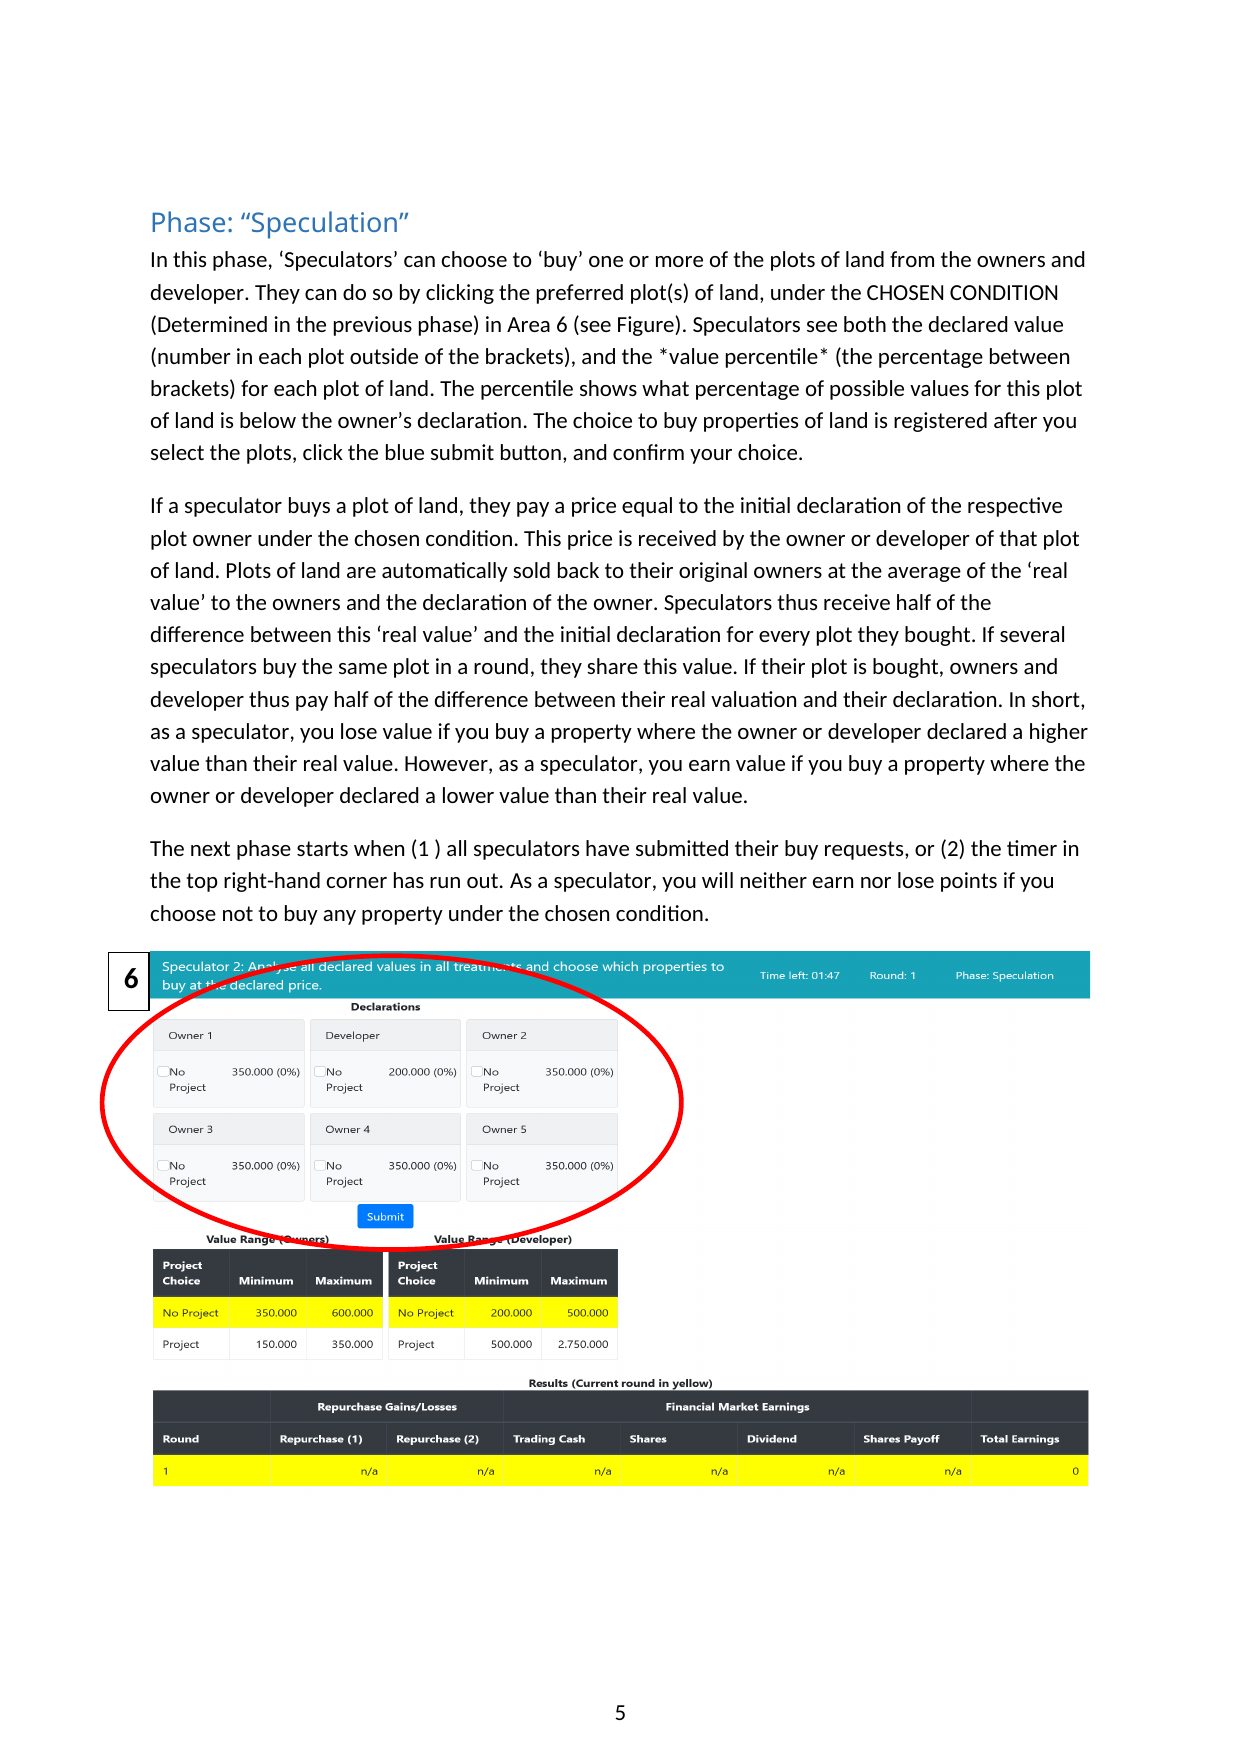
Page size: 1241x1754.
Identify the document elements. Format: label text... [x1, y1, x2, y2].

text If a speculator buys a plot of land, they pay a price equal to the initial declaration of the respective plot owner under the chosen condition. This price is received by the owner or developer of that plot of land. Plots of land are automatically sold back to their original owners at the average of the ‘real value’ to the owners and the declaration of the owner. Speculators thus receive half of the difference between this ‘real value’ and the initial declaration for every plot they bought. If several speculators buy the same plot in a round, they share this value. If their plot is bought, owners and developer thus pay half of the difference between their real valuation and their declaration. In short, as a speculator, you lose value if you buy a property where the owner or developer declared a higher value than their real value. However, as a speculator, you earn value if you buy a property where the owner or developer declared a lower value than their real value. [150, 492, 1090, 809]
subtitle Phase: “Speculation” [150, 203, 1090, 240]
text In this phase, ‘Speculators’ can choose to ‘buy’ one or more of the plots of land from the owners and developer. They can do so by clicking the preferred plot(s) of land, under the CHOSEN CONDITION (Determined in the previous phase) in Area 6 (see Figure). Speculators see both the declared value (number in each plot outside of the brackets), and the *value percentile* (the percentage between brackets) for each plot of land. The percentile shows what percentage of possible values for this plot of land is below the owner’s declaration. The choice to buy properties of land is registered after you select the plots, click the blue submit button, and confirm your choice. [150, 245, 1090, 467]
picture [150, 959, 678, 1247]
text The next phase starts when (1 ) all speculators have submitted their buy requests, or (2) the timer in the top right-hand corner has run out. As a speculator, you will neither earn nor lose points if you choose not to buy any property under the chosen condition. [150, 834, 1090, 927]
picture [150, 951, 1091, 1499]
